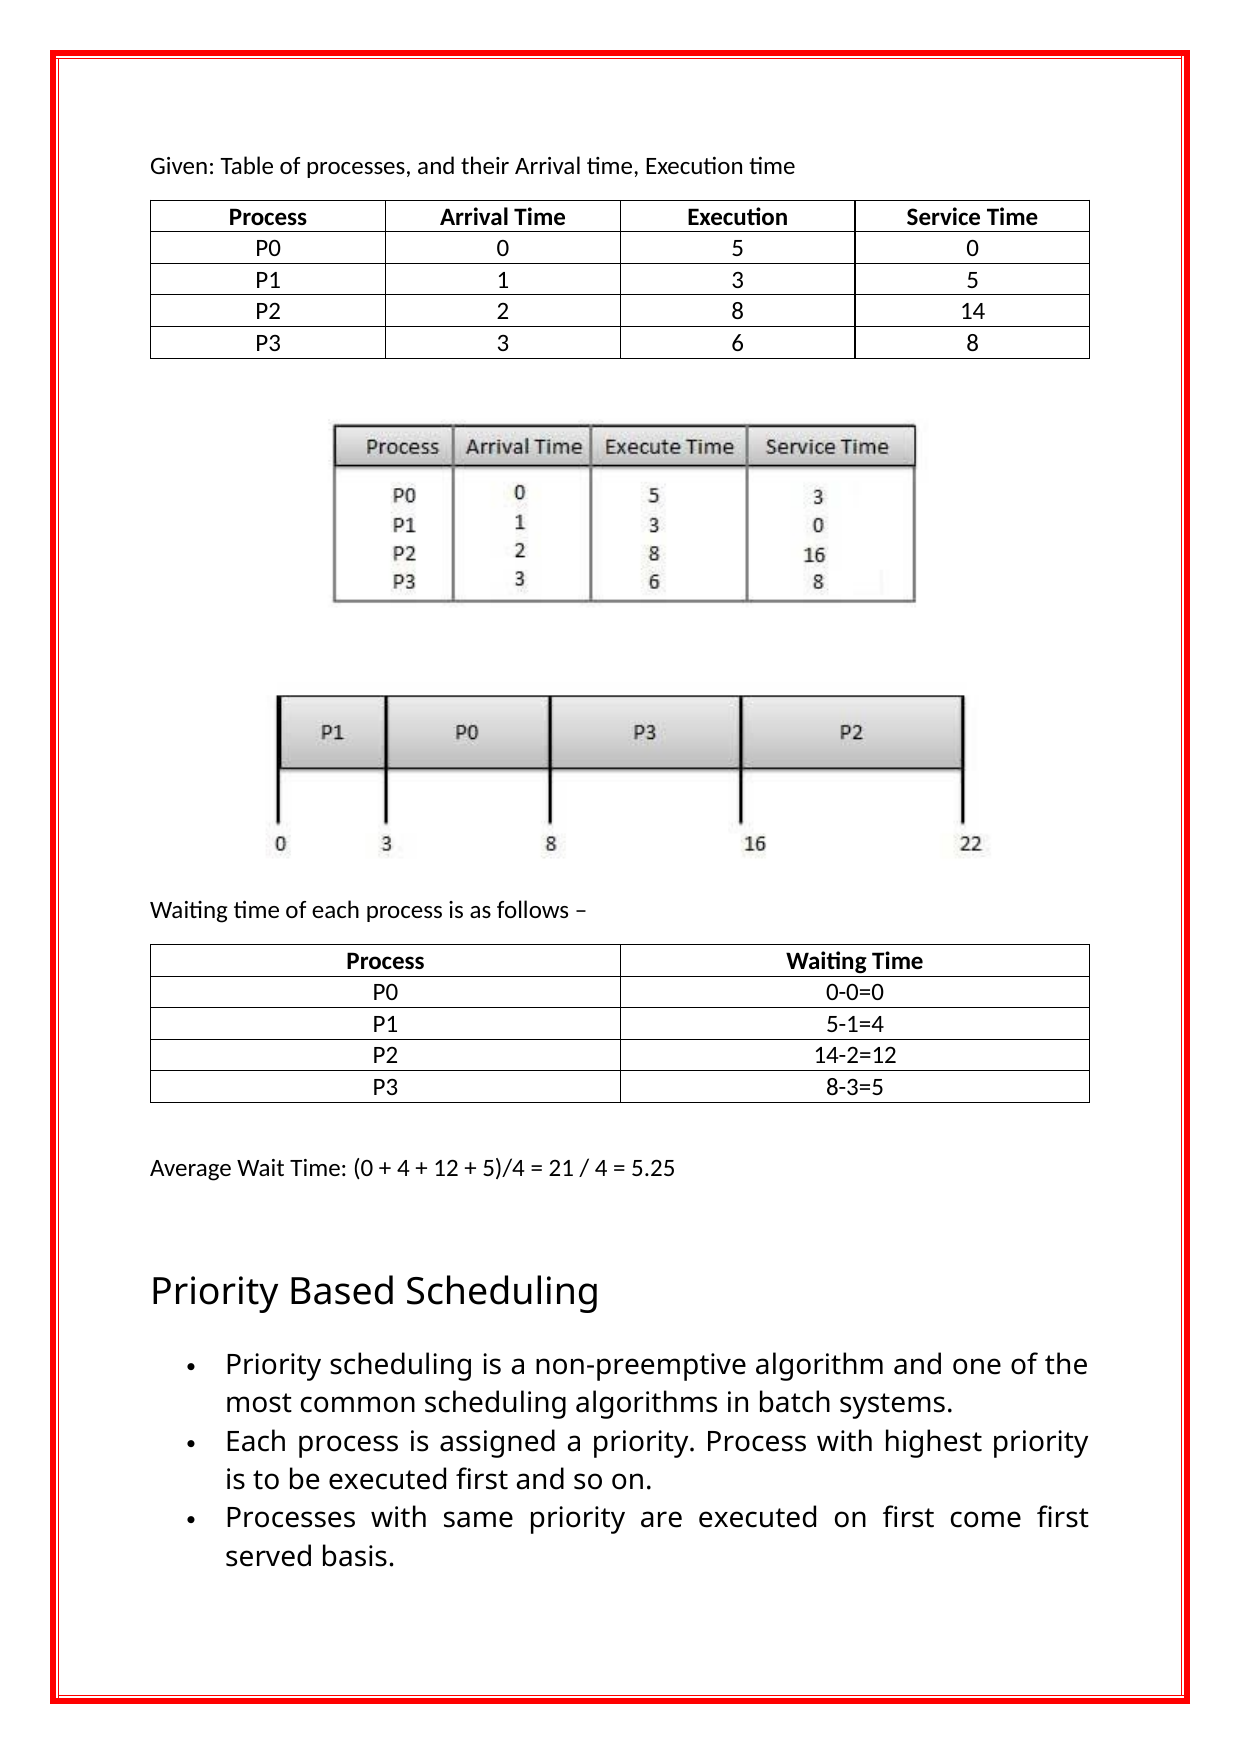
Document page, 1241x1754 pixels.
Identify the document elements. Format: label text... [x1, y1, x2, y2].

list Processes with same priority are executed on first come first served basis. [187, 1498, 1090, 1574]
table_header Service Time [856, 201, 1089, 231]
table_cell P3 [151, 327, 385, 357]
list Each process is assigned a priority. Process with highest priority is to be executed first and so on. [187, 1421, 1090, 1498]
list Priority scheduling is a non-preemptive algorithm and one of the most common scheduling algorithms in batch systems. [187, 1344, 1090, 1421]
text Waiting time of each process is as follows – [150, 894, 1090, 925]
table_header Waiting Time [621, 945, 1089, 976]
table_cell P0 [151, 977, 620, 1007]
table_cell P0 [151, 232, 385, 263]
subtitle Priority Based Scheduling [150, 1264, 1090, 1315]
table_cell 3 [621, 264, 854, 294]
table_cell 5 [856, 264, 1089, 294]
table_cell 8 [856, 327, 1089, 357]
table_cell 2 [386, 295, 620, 326]
table_cell 3 [386, 327, 620, 357]
table_header Process [151, 201, 385, 231]
table_cell P2 [151, 295, 385, 326]
table_cell 8 [621, 295, 854, 326]
table_cell 0 [386, 232, 620, 263]
table_cell 1 [386, 264, 620, 294]
table_header Arrival Time [386, 201, 620, 231]
picture [241, 408, 999, 876]
table_cell 8-3=5 [621, 1071, 1089, 1102]
table_cell 6 [621, 327, 854, 357]
text Average Wait Time: (0 + 4 + 12 + 5)/4 = 21 / 4 = 5.25 [150, 1152, 1090, 1183]
table_header Execution [621, 201, 854, 231]
table_cell 5 [621, 232, 854, 263]
table_cell 14-2=12 [621, 1040, 1089, 1070]
table_cell P2 [151, 1040, 620, 1070]
text Given: Table of processes, and their Arrival time, Execution time [150, 150, 1090, 181]
table_cell P1 [151, 1008, 620, 1039]
table_cell 0 [856, 232, 1089, 263]
table_cell 0-0=0 [621, 977, 1089, 1007]
table_cell 14 [856, 295, 1089, 326]
table_header Process [151, 945, 620, 976]
table_cell P1 [151, 264, 385, 294]
table_cell 5-1=4 [621, 1008, 1089, 1039]
table_cell P3 [151, 1071, 620, 1102]
